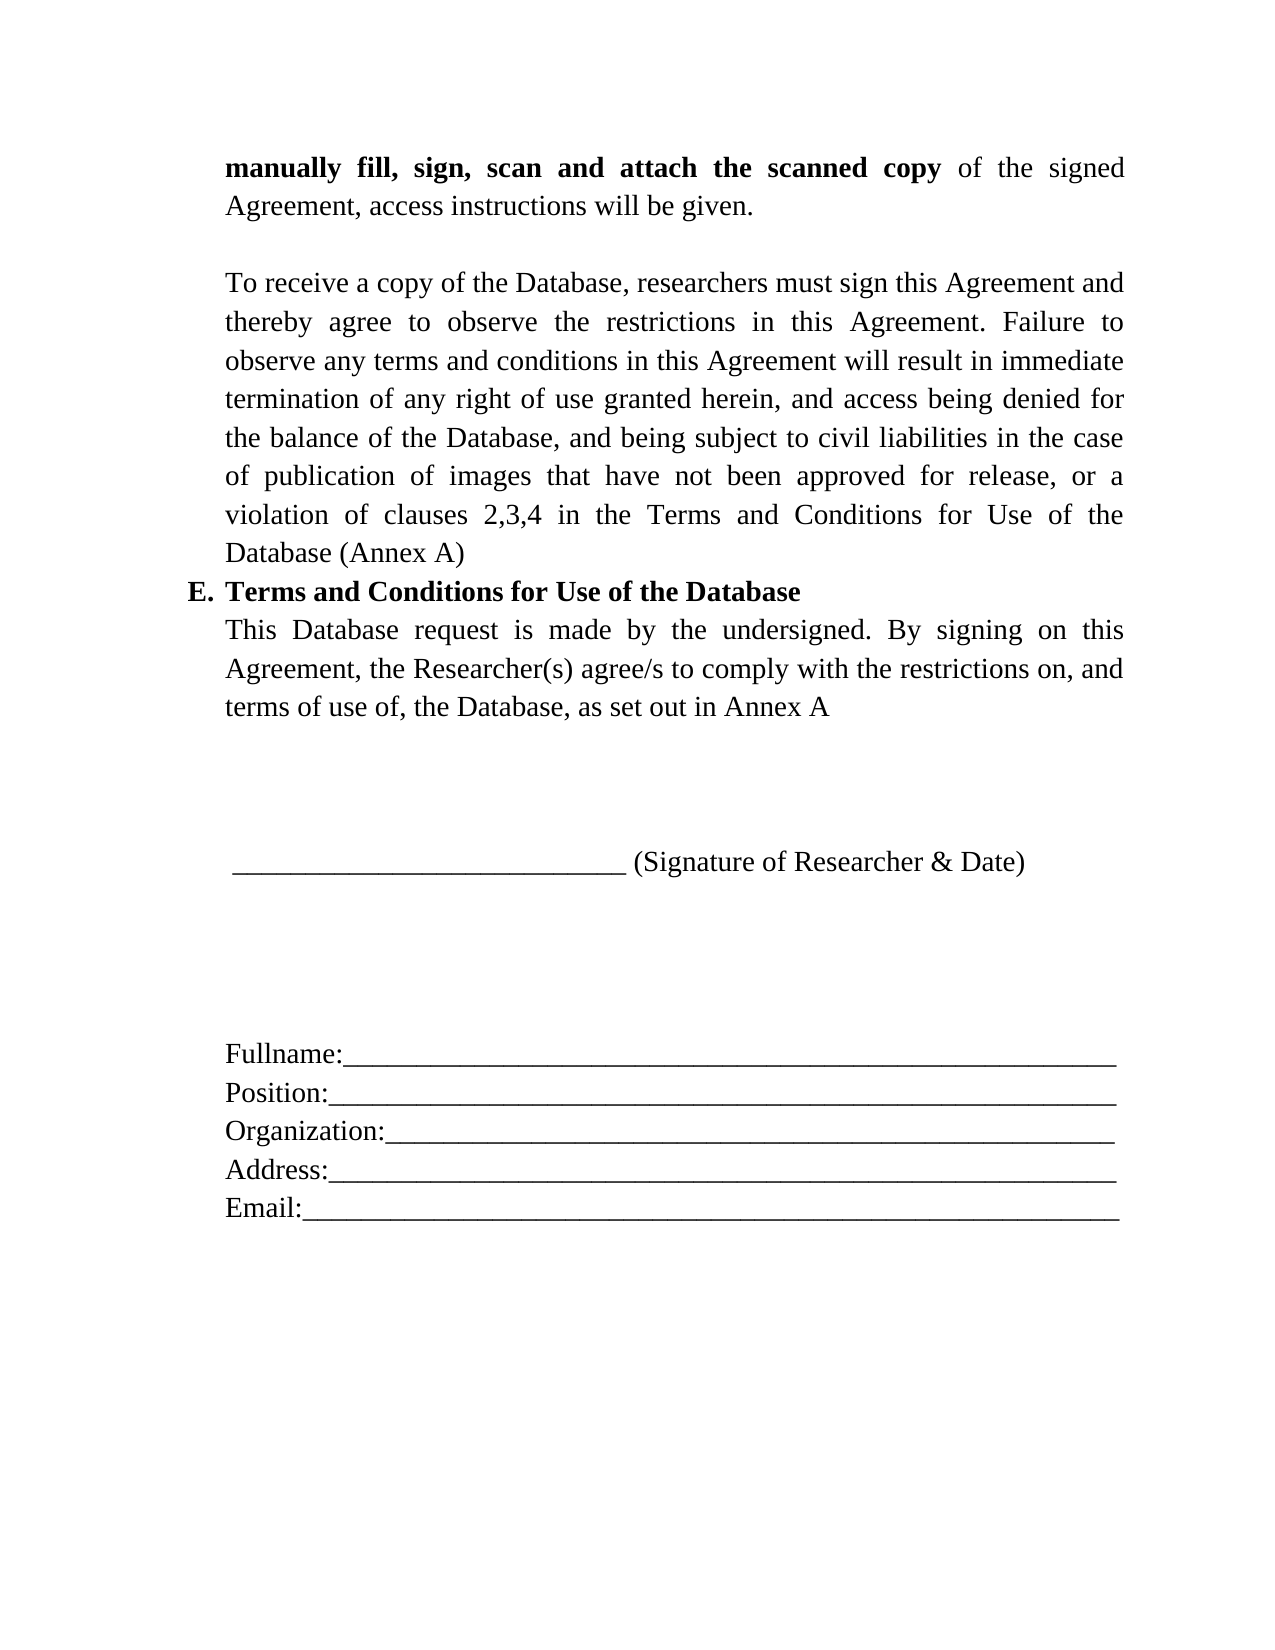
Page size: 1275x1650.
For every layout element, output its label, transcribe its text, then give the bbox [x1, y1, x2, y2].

list ___________________________ (Signature of Researcher & Date) [225, 844, 1125, 877]
list This Database request is made by the undersigned. By signing on this Agreement, the Researcher(s) agree/s to comply with the restrictions on, and terms of use of, the Database, as set out in Annex A [225, 612, 1125, 723]
list Terms and Conditions for Use of the Database [187, 574, 1125, 607]
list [225, 150, 1125, 222]
list Fullname:_____________________________________________________Position:______________________________________________________ Organization:__________________________________________________Address:______________________________________________________ Email:________________________________________________________ [225, 1036, 1125, 1224]
list To receive a copy of the Database, researchers must sign this Agreement and thereby agree to observe the restrictions in this Agreement. Failure to observe any terms and conditions in this Agreement will result in immediate termination of any right of use granted herein, and access being denied for the balance of the Database, and being subject to civil liabilities in the case of publication of images that have not been approved for release, or a violation of clauses 2,3,4 in the Terms and Conditions for Use of the Database (Annex A) [225, 266, 1125, 569]
